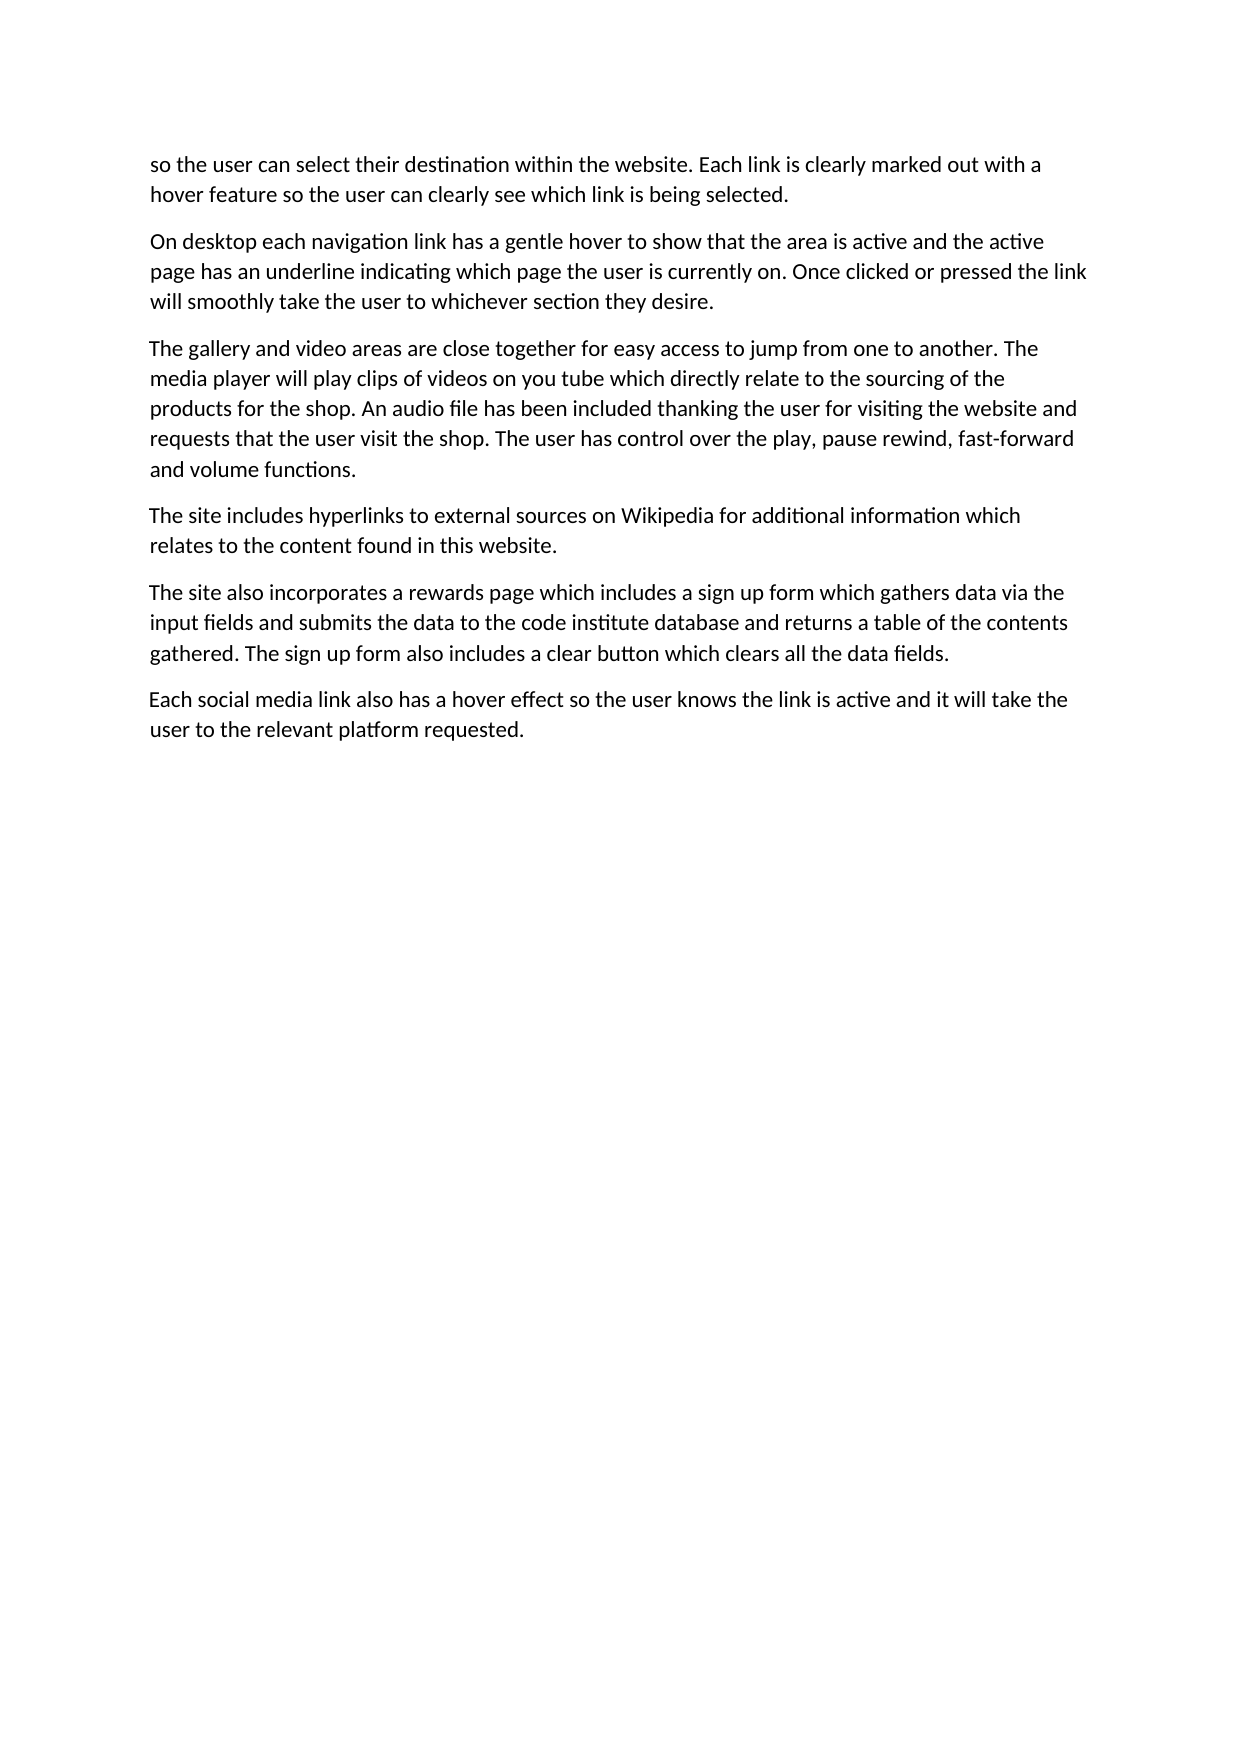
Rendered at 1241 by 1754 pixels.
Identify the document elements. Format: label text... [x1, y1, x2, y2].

text The gallery and video areas are close together for easy access to jump from one to another. The media player will play clips of videos on you tube which directly relate to the sourcing of the products for the shop. An audio file has been included thanking the user for visiting the website and requests that the user visit the shop. The user has control over the play, pause rewind, fast-forward and volume functions. [148, 334, 1090, 483]
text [150, 150, 1090, 208]
text The site includes hyperlinks to external sources on Wikipedia for additional information which relates to the content found in this website. [148, 501, 1090, 560]
text On desktop each navigation link has a gentle hover to show that the area is active and the active page has an underline indicating which page the user is currently on. Once clicked or pressed the link will smoothly take the user to whichever section they desire. [150, 227, 1090, 315]
text Each social media link also has a hover effect so the user knows the link is active and it will take the user to the relevant platform requested. [148, 685, 1090, 744]
text The site also incorporates a rewards page which includes a sign up form which gathers data via the input fields and submits the data to the code institute database and returns a table of the contents gathered. The sign up form also includes a clear button which clears all the data fields. [148, 578, 1090, 667]
